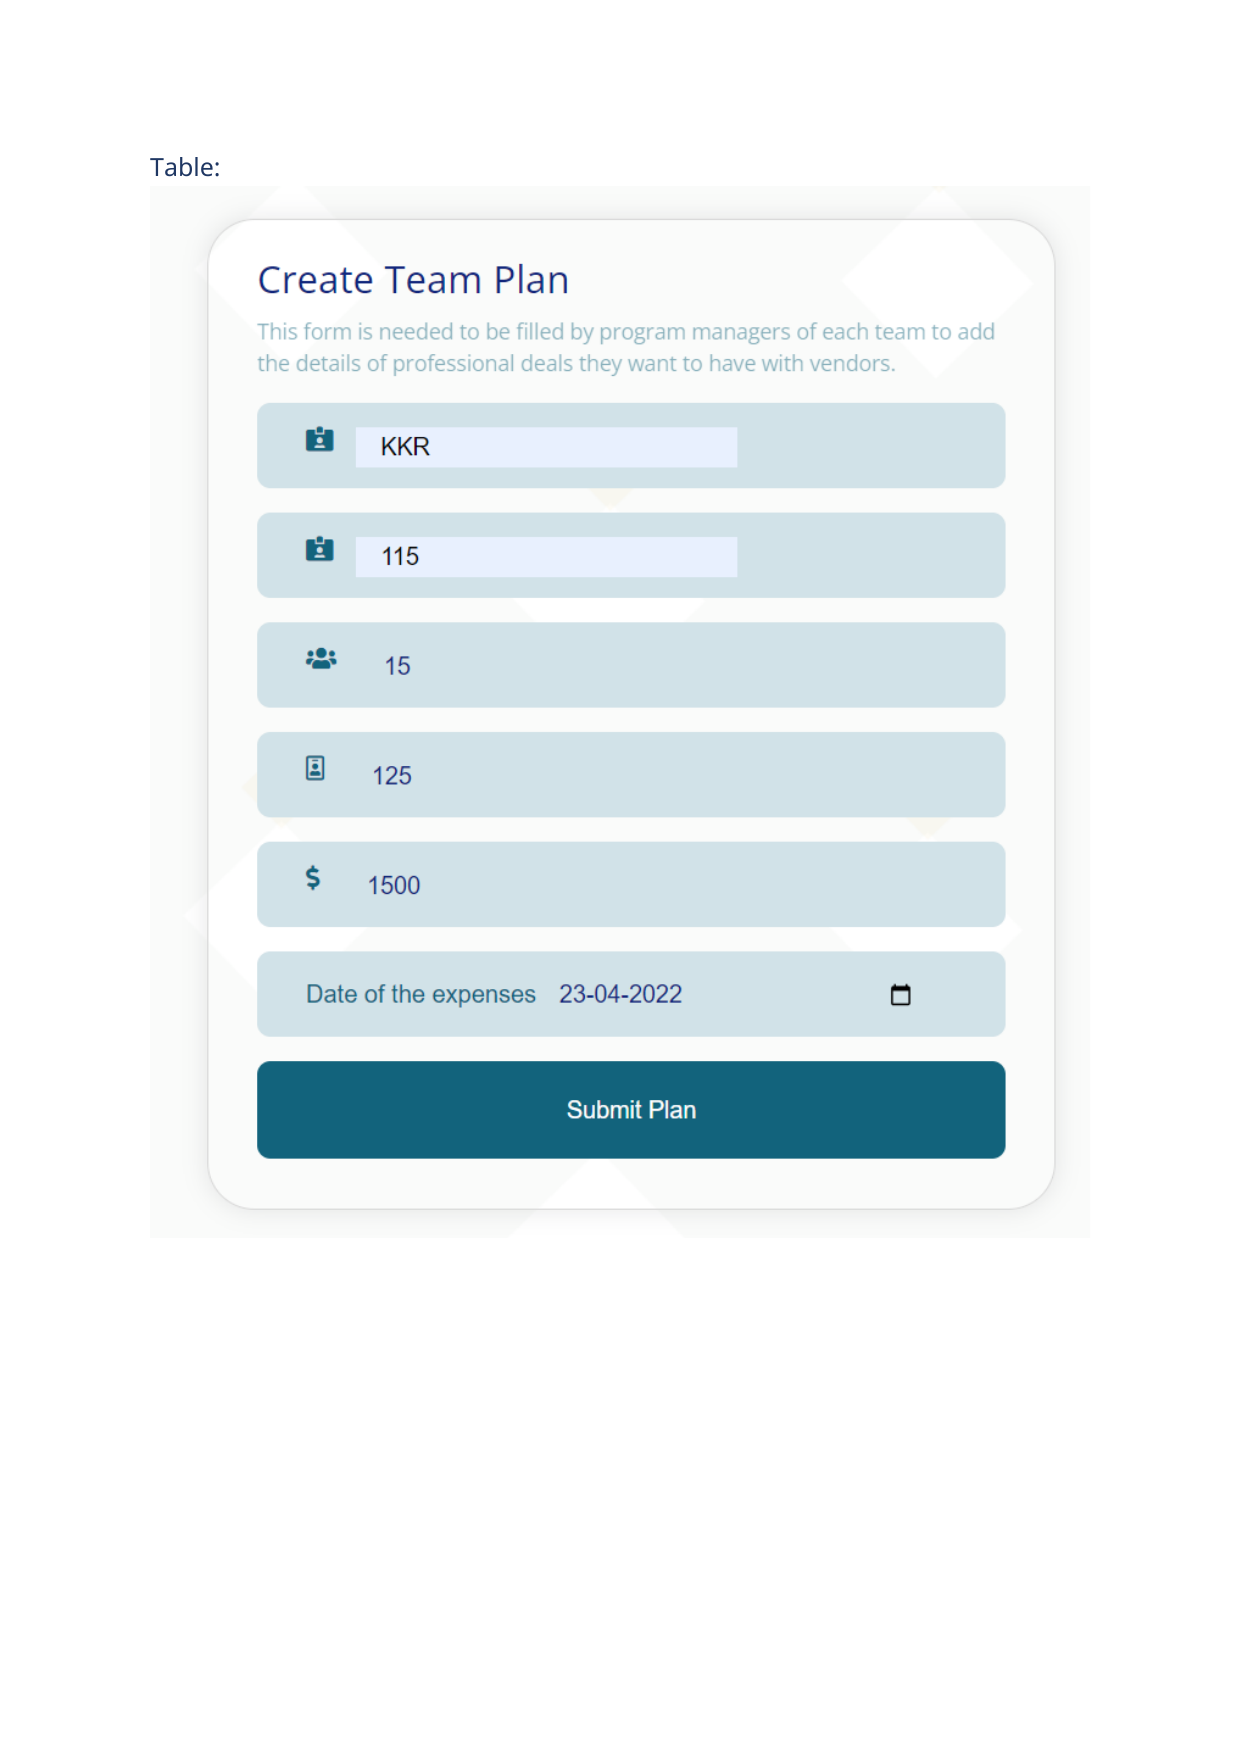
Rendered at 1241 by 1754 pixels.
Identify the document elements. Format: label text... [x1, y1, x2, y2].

subtitle Table: [150, 150, 1090, 184]
picture [150, 186, 1091, 1238]
